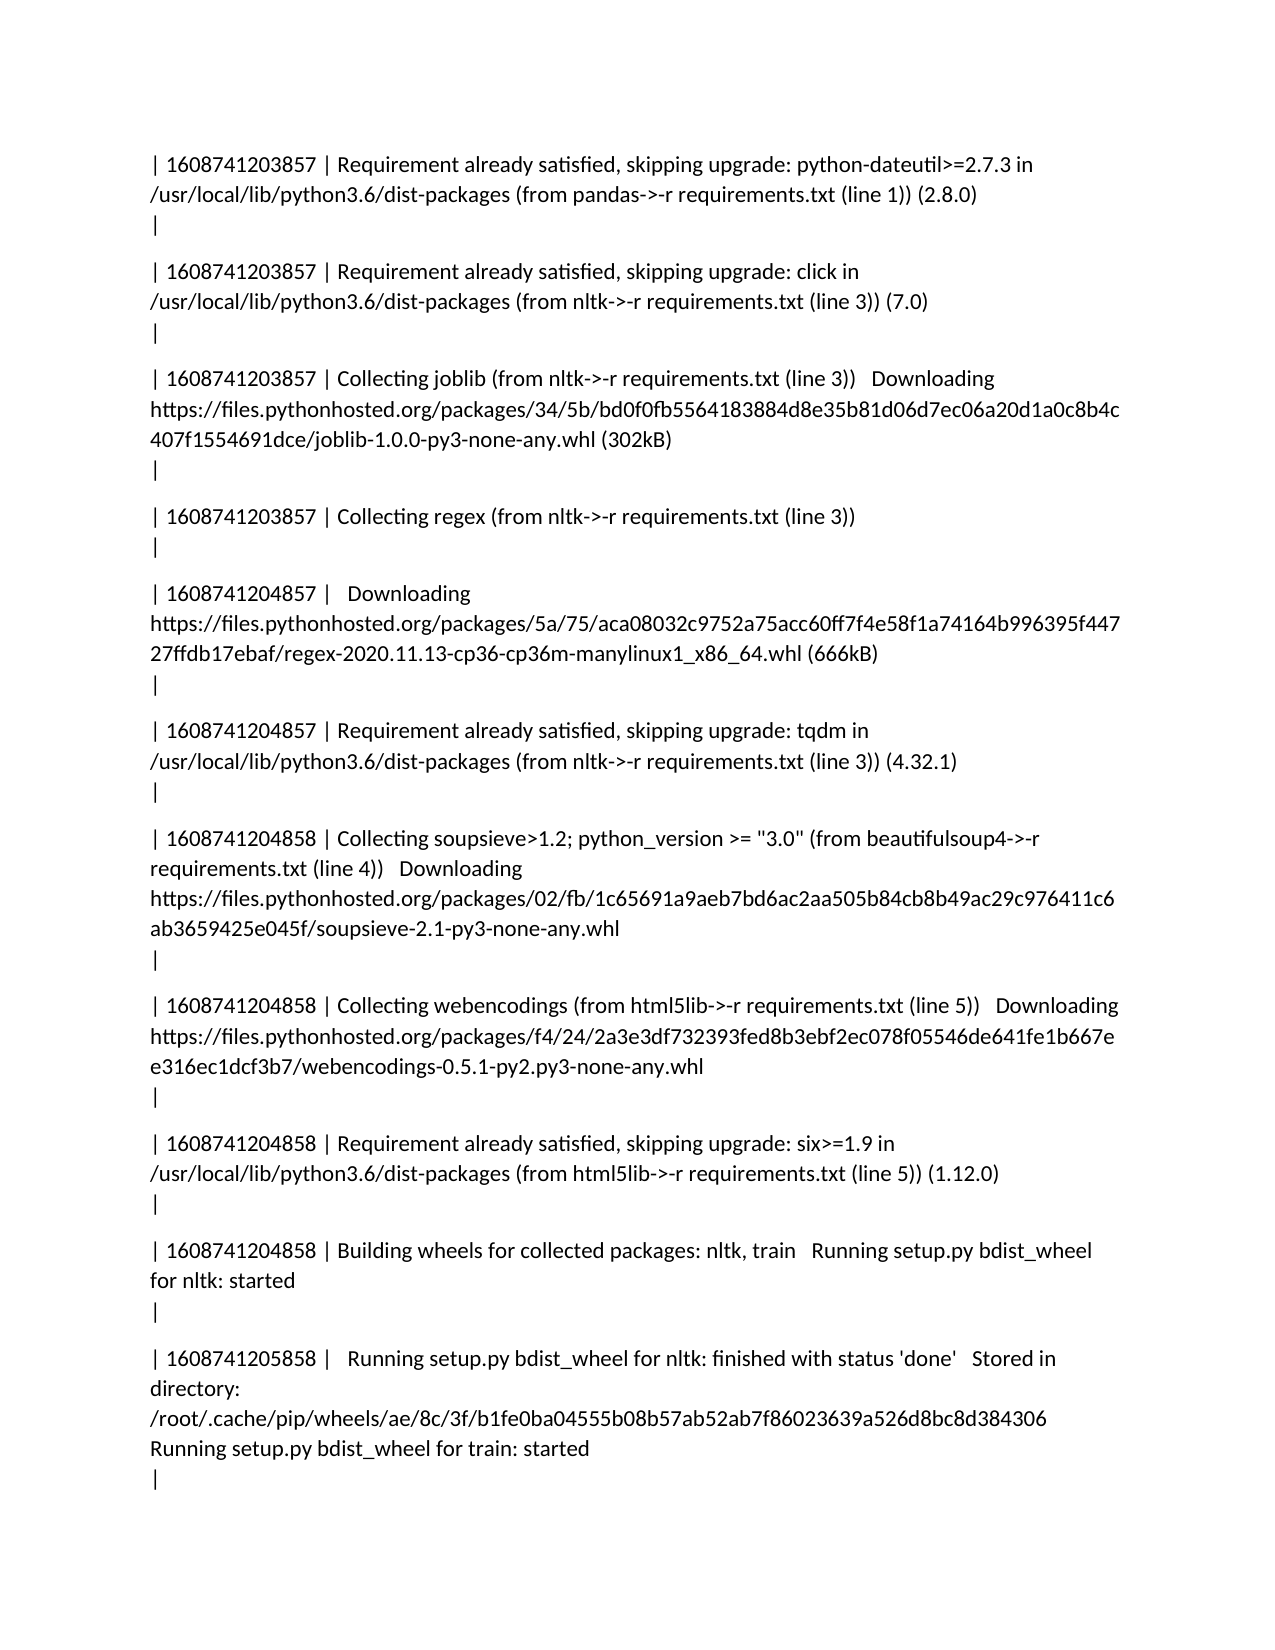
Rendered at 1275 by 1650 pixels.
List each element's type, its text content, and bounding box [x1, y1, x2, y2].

text | 1608741203857 | Collecting regex (from nltk->-r requirements.txt (line 3)) | [150, 502, 1125, 560]
text | 1608741204858 | Collecting soupsieve>1.2; python_version >= "3.0" (from beautifulsoup4->-r requirements.txt (line 4)) Downloading https://files.pythonhosted.org/packages/02/fb/1c65691a9aeb7bd6ac2aa505b84cb8b49ac29c976411c6ab3659425e045f/soupsieve-2.1-py3-none-any.whl | [150, 824, 1125, 973]
text | 1608741204858 | Collecting webencodings (from html5lib->-r requirements.txt (line 5)) Downloading https://files.pythonhosted.org/packages/f4/24/2a3e3df732393fed8b3ebf2ec078f05546de641fe1b667ee316ec1dcf3b7/webencodings-0.5.1-py2.py3-none-any.whl | [150, 992, 1125, 1110]
text | 1608741205858 | Running setup.py bdist_wheel for nltk: finished with status 'done' Stored in directory: /root/.cache/pip/wheels/ae/8c/3f/b1fe0ba04555b08b57ab52ab7f86023639a526d8bc8d384306 Running setup.py bdist_wheel for train: started | [150, 1344, 1125, 1493]
text | 1608741203857 | Collecting joblib (from nltk->-r requirements.txt (line 3)) Downloading https://files.pythonhosted.org/packages/34/5b/bd0f0fb5564183884d8e35b81d06d7ec06a20d1a0c8b4c407f1554691dce/joblib-1.0.0-py3-none-any.whl (302kB) | [150, 364, 1125, 483]
text | 1608741203857 | Requirement already satisfied, skipping upgrade: python-dateutil>=2.7.3 in /usr/local/lib/python3.6/dist-packages (from pandas->-r requirements.txt (line 1)) (2.8.0) | [150, 150, 1125, 238]
text | 1608741204857 | Requirement already satisfied, skipping upgrade: tqdm in /usr/local/lib/python3.6/dist-packages (from nltk->-r requirements.txt (line 3)) (4.32.1) | [150, 717, 1125, 805]
text | 1608741204858 | Requirement already satisfied, skipping upgrade: six>=1.9 in /usr/local/lib/python3.6/dist-packages (from html5lib->-r requirements.txt (line 5)) (1.12.0) | [150, 1129, 1125, 1218]
text | 1608741203857 | Requirement already satisfied, skipping upgrade: click in /usr/local/lib/python3.6/dist-packages (from nltk->-r requirements.txt (line 3)) (7.0) | [150, 257, 1125, 346]
text | 1608741204858 | Building wheels for collected packages: nltk, train Running setup.py bdist_wheel for nltk: started | [150, 1236, 1125, 1325]
text | 1608741204857 | Downloading https://files.pythonhosted.org/packages/5a/75/aca08032c9752a75acc60ff7f4e58f1a74164b996395f44727ffdb17ebaf/regex-2020.11.13-cp36-cp36m-manylinux1_x86_64.whl (666kB) | [150, 579, 1125, 698]
